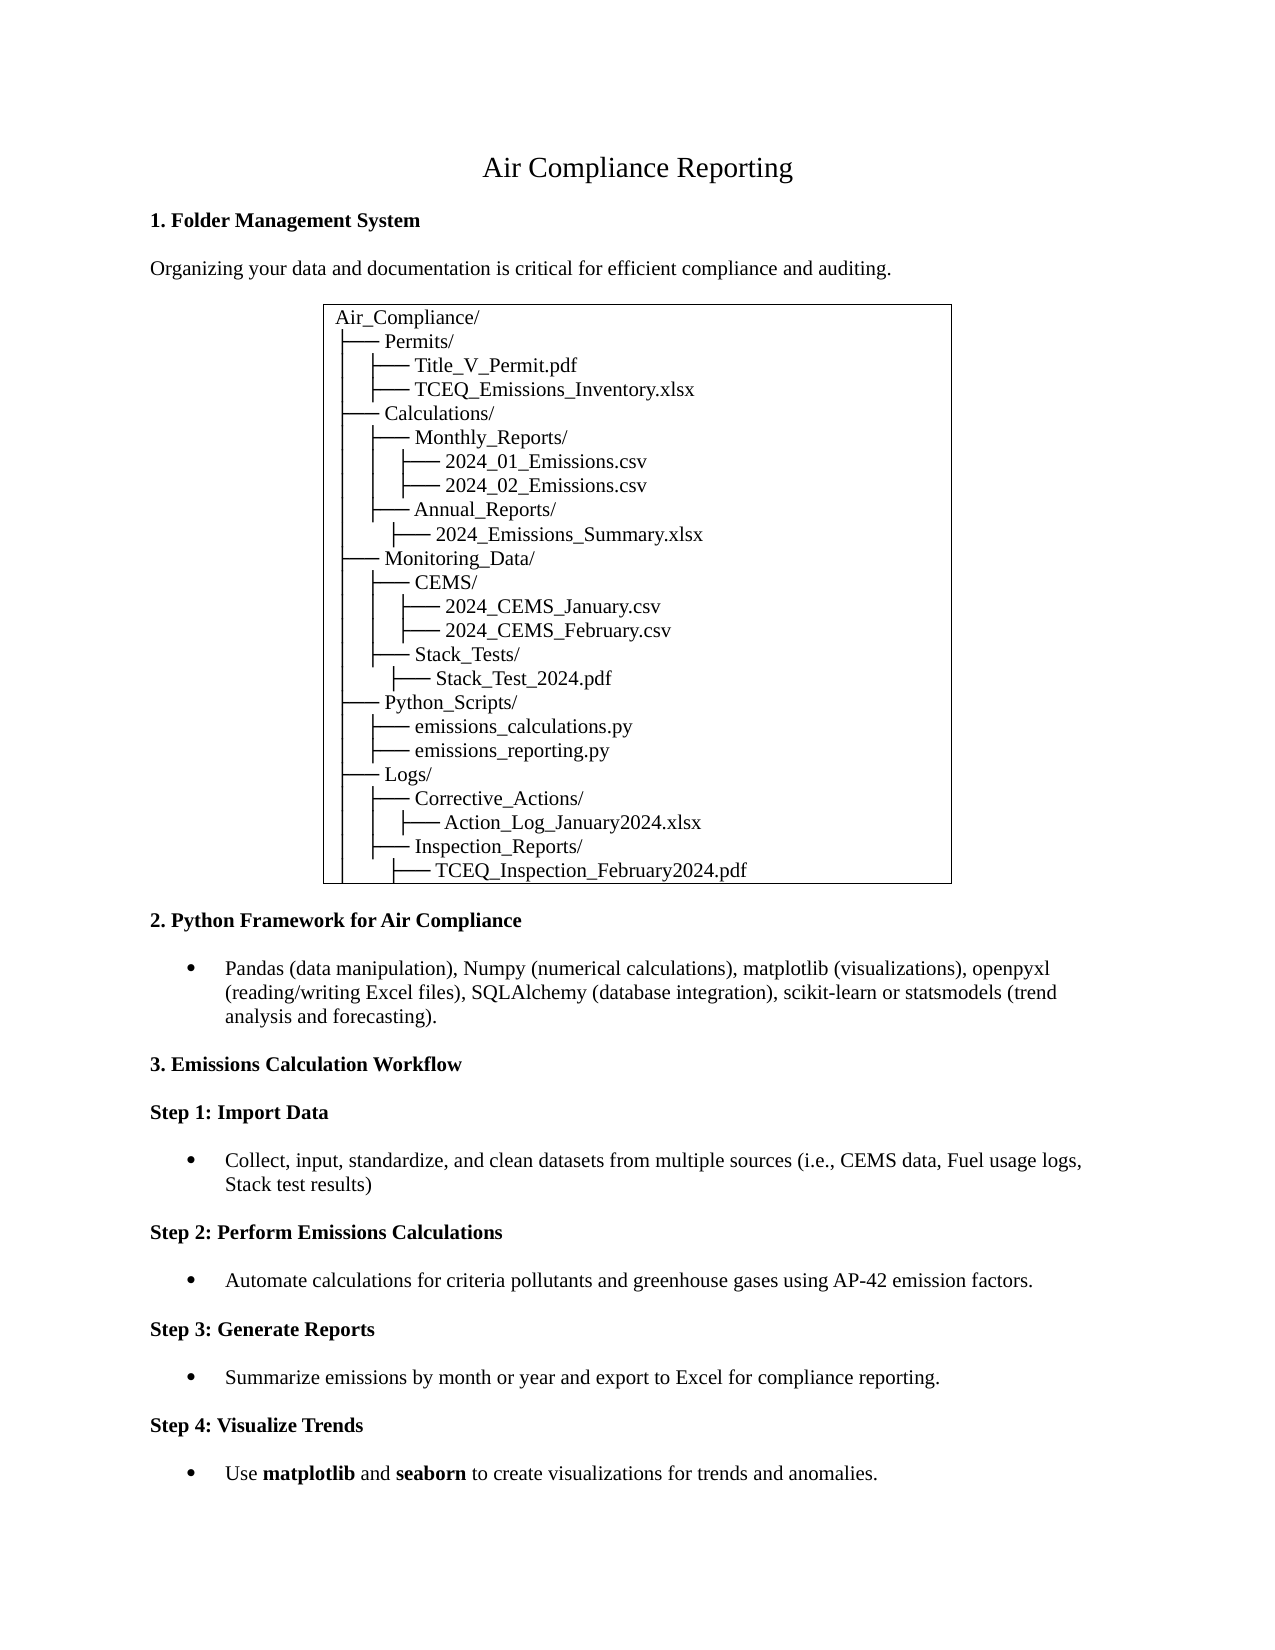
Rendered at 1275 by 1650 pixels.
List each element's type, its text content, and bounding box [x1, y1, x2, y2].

text 2. Python Framework for Air Compliance [150, 907, 1125, 932]
list Pandas (data manipulation), Numpy (numerical calculations), matplotlib (visualizations), openpyxl (reading/writing Excel files), SQLAlchemy (database integration), scikit-learn or statsmodels (trend analysis and forecasting). [187, 956, 1125, 1028]
text 1. Folder Management System [150, 208, 1125, 232]
text Step 1: Import Data [150, 1100, 1125, 1124]
text Step 3: Generate Reports [150, 1317, 1125, 1341]
table_header Air_Compliance/ ├── Permits/ │ ├── Title_V_Permit.pdf │ ├── TCEQ_Emissions_Inventory.xlsx ├── Calculations/ │ ├── Monthly_Reports/ │ │ ├── 2024_01_Emissions.csv │ │ ├── 2024_02_Emissions.csv │ ├── Annual_Reports/ │ ├── 2024_Emissions_Summary.xlsx ├── Monitoring_Data/ │ ├── CEMS/ │ │ ├── 2024_CEMS_January.csv │ │ ├── 2024_CEMS_February.csv │ ├── Stack_Tests/ │ ├── Stack_Test_2024.pdf ├── Python_Scripts/ │ ├── emissions_calculations.py │ ├── emissions_reporting.py ├── Logs/ │ ├── Corrective_Actions/ │ │ ├── Action_Log_January2024.xlsx │ ├── Inspection_Reports/ │ ├── TCEQ_Inspection_February2024.pdf [324, 305, 951, 882]
text Step 4: Visualize Trends [150, 1413, 1125, 1437]
list Summarize emissions by month or year and export to Excel for compliance reporting. [187, 1365, 1125, 1389]
list Use matplotlib and seaborn to create visualizations for trends and anomalies. [187, 1461, 1125, 1485]
list Automate calculations for criteria pollutants and greenhouse gases using AP-42 emission factors. [187, 1268, 1125, 1292]
list Collect, input, standardize, and clean datasets from multiple sources (i.e., CEMS data, Fuel usage logs, Stack test results) [187, 1148, 1125, 1196]
text Organizing your data and documentation is critical for efficient compliance and auditing. [150, 256, 1125, 280]
text 3. Emissions Calculation Workflow [150, 1052, 1125, 1076]
text Air Compliance Reporting [150, 150, 1125, 183]
text Step 2: Perform Emissions Calculations [150, 1220, 1125, 1244]
